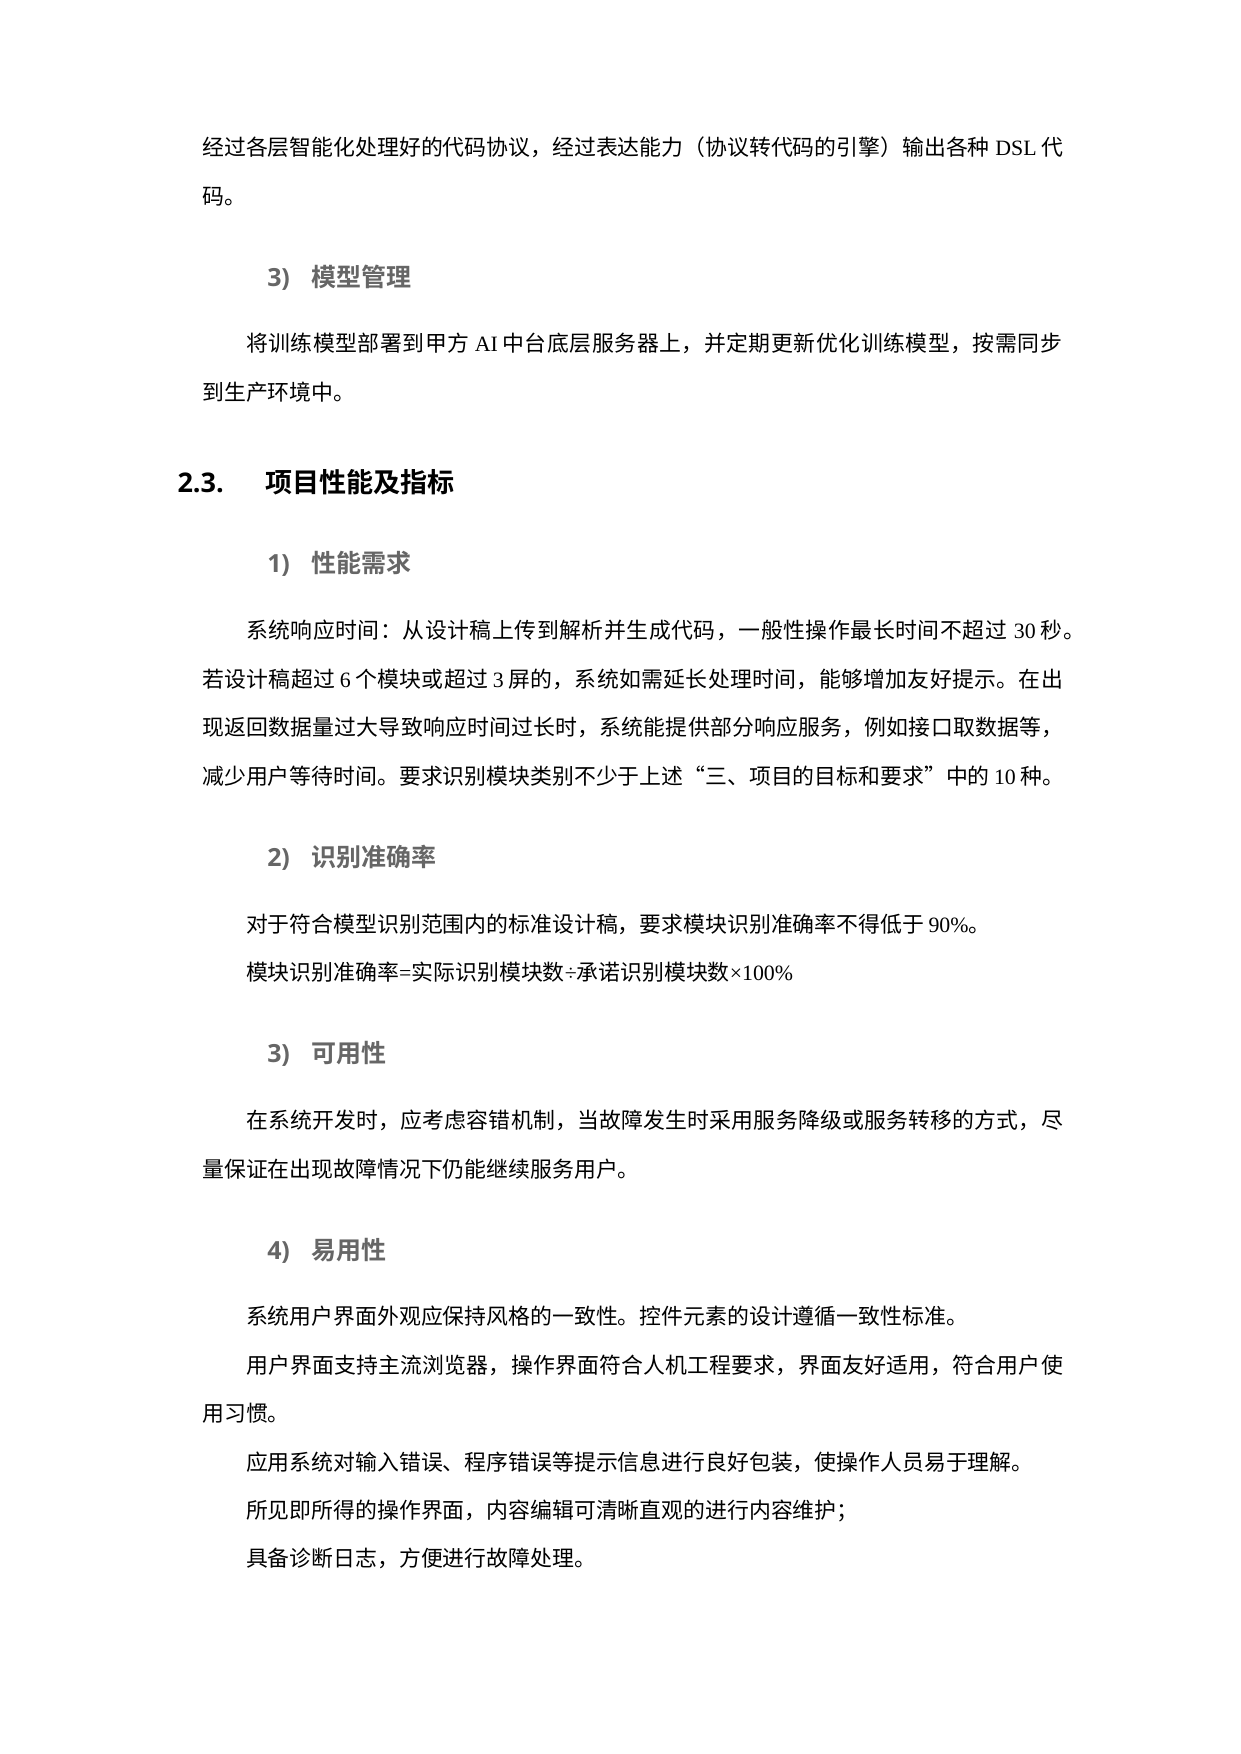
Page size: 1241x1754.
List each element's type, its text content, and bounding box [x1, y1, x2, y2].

text 所见即所得的操作界面，内容编辑可清晰直观的进行内容维护； [202, 1493, 1063, 1525]
text 模块识别准确率=实际识别模块数÷承诺识别模块数×100% [202, 955, 1063, 987]
text 将训练模型部署到甲方AI中台底层服务器上，并定期更新优化训练模型，按需同步到生产环境中。 [202, 326, 1063, 407]
text 系统用户界面外观应保持风格的一致性。控件元素的设计遵循一致性标准。 [202, 1299, 1063, 1331]
subtitle 项目性能及指标 [177, 448, 1063, 513]
list 性能需求 [267, 529, 1063, 594]
text 应用系统对输入错误、程序错误等提示信息进行良好包装，使操作人员易于理解。 [202, 1444, 1063, 1477]
text 在系统开发时，应考虑容错机制，当故障发生时采用服务降级或服务转移的方式，尽量保证在出现故障情况下仍能继续服务用户。 [202, 1102, 1063, 1184]
list 模型管理 [267, 243, 1063, 308]
text 系统响应时间：从设计稿上传到解析并生成代码，一般性操作最长时间不超过30秒。若设计稿超过6个模块或超过3屏的，系统如需延长处理时间，能够增加友好提示。在出现返回数据量过大导致响应时间过长时，系统能提供部分响应服务，例如接口取数据等，减少用户等待时间。要求识别模块类别不少于上述“三、项目的目标和要求”中的10种。 [202, 612, 1063, 791]
text 对于符合模型识别范围内的标准设计稿，要求模块识别准确率不得低于90%。 [202, 906, 1063, 939]
text 具备诊断日志，方便进行故障处理。 [202, 1541, 1063, 1573]
list 易用性 [267, 1216, 1063, 1281]
text 用户界面支持主流浏览器，操作界面符合人机工程要求，界面友好适用，符合用户使用习惯。 [202, 1347, 1063, 1428]
list 可用性 [267, 1019, 1063, 1084]
list 识别准确率 [267, 823, 1063, 888]
text 通过 DSL 适配将标准的结构化描述做 Schema2Code。创建由TensorFlow为基础的面向图形图像和DSL输出为结果的机器学习和推理SDK，结果以JSON格式输出，最后输出经过各层智能化处理好的代码协议，经过表达能力（协议转代码的引擎）输出各种 DSL 代码。 [202, 129, 1063, 211]
